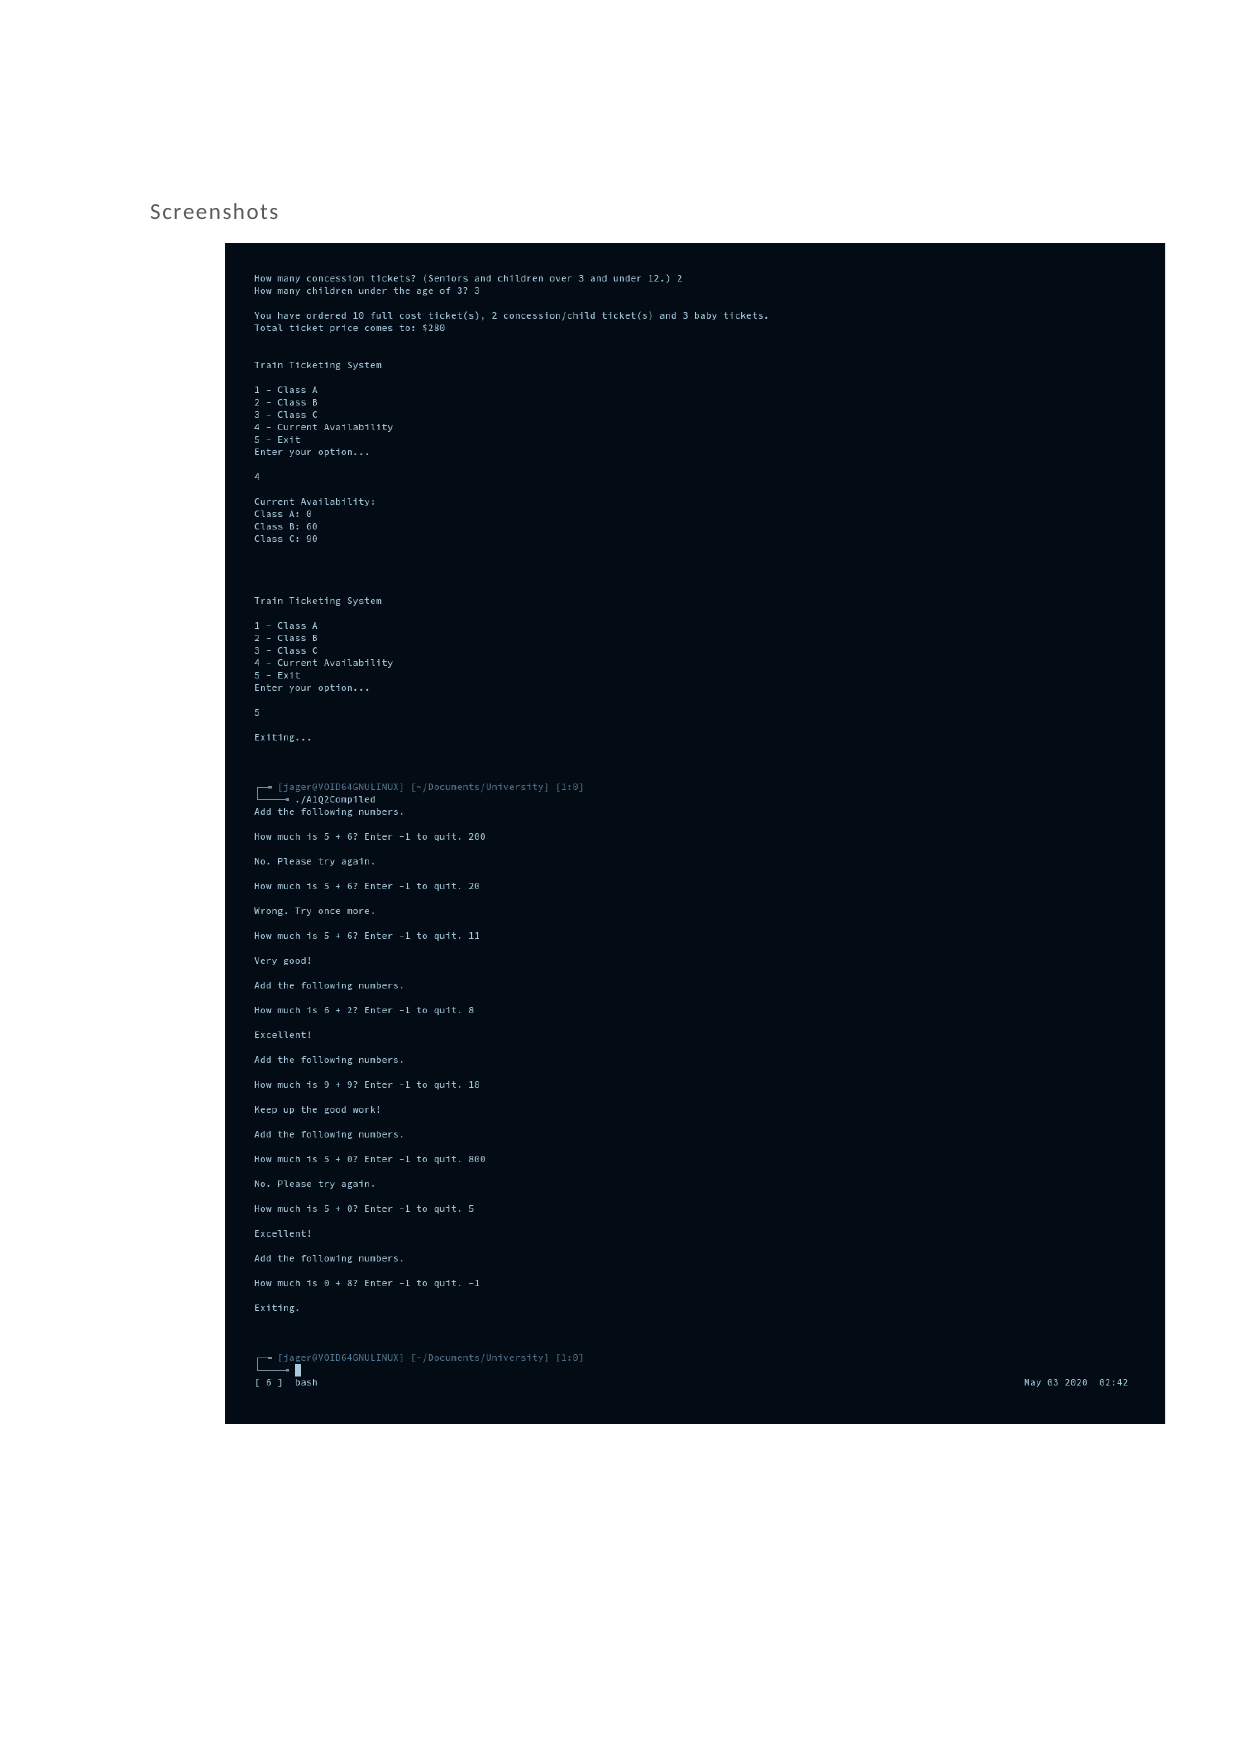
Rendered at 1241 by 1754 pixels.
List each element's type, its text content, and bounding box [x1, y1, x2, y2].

subtitle Screenshots [150, 197, 1090, 225]
picture [225, 243, 1166, 1424]
